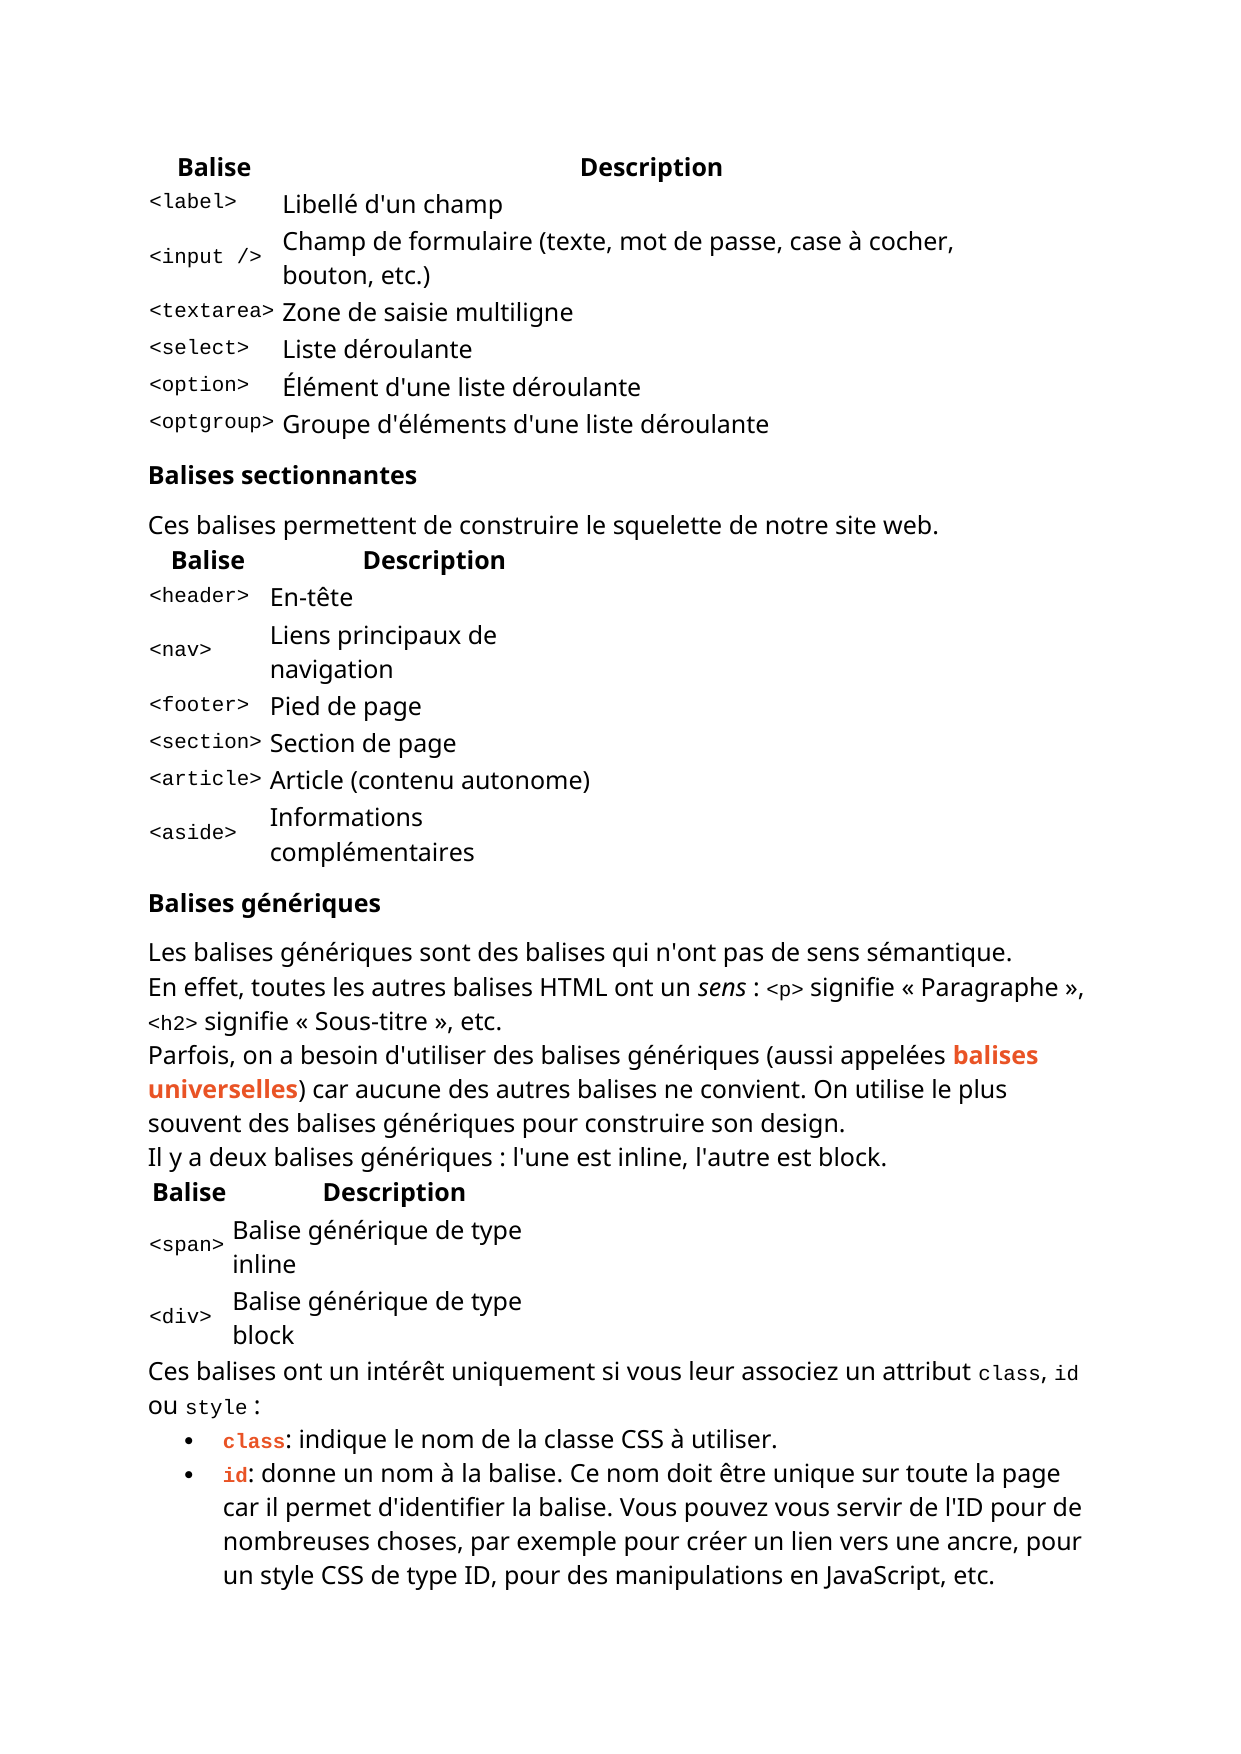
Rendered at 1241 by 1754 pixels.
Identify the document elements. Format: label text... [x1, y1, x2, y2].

table_cell Section de page [268, 724, 600, 761]
table_cell <aside> [148, 799, 268, 870]
table_cell <label> [148, 185, 281, 222]
text Ces balises ont un intérêt uniquement si vous leur associez un attribut class, id ou style : [148, 1353, 1093, 1421]
list id: donne un nom à la balise. Ce nom doit être unique sur toute la page car il permet d'identifier la balise. Vous pouvez vous servir de l'ID pour de nombreuses choses, par exemple pour créer un lien vers une ancre, pour un style CSS de type ID, pour des manipulations en JavaScript, etc. [185, 1455, 1093, 1592]
table_header Balise [148, 541, 268, 578]
table_header Description [231, 1174, 558, 1211]
text Il y a deux balises génériques : l'une est inline, l'autre est block. [148, 1139, 1093, 1173]
table_cell Élément d'une liste déroulante [281, 368, 1022, 405]
text Balises sectionnantes [148, 458, 1093, 492]
table_cell Zone de saisie multiligne [281, 293, 1022, 330]
table_header Balise [148, 148, 281, 185]
table_cell Balise générique de type block [231, 1282, 558, 1353]
table_cell <optgroup> [148, 405, 281, 442]
table_cell <option> [148, 368, 281, 405]
table_cell <input /> [148, 222, 281, 293]
table_cell Article (contenu autonome) [268, 761, 600, 798]
text Balises génériques [148, 885, 1093, 919]
table_cell Champ de formulaire (texte, mot de passe, case à cocher, bouton, etc.) [281, 222, 1022, 293]
table_cell <select> [148, 330, 281, 368]
table_cell <div> [148, 1282, 231, 1353]
table_cell <nav> [148, 616, 268, 687]
table_cell <span> [148, 1211, 231, 1282]
table_cell <header> [148, 579, 268, 616]
table_cell Liens principaux de navigation [268, 616, 600, 687]
table_cell <textarea> [148, 293, 281, 330]
text En effet, toutes les autres balises HTML ont un sens : <p> signifie « Paragraphe », <h2> signifie « Sous-titre », etc. Parfois, on a besoin d'utiliser des balises génériques (aussi appelées balises universelles) car aucune des autres balises ne convient. On utilise le plus souvent des balises génériques pour construire son design. [148, 969, 1093, 1139]
table_cell Balise générique de type inline [231, 1211, 558, 1282]
table_cell <section> [148, 724, 268, 761]
table_cell Libellé d'un champ [281, 185, 1022, 222]
table_cell Liste déroulante [281, 330, 1022, 368]
table_header Balise [148, 1174, 231, 1211]
text Les balises génériques sont des balises qui n'ont pas de sens sémantique. [148, 935, 1093, 969]
list class: indique le nom de la classe CSS à utiliser. [185, 1421, 1093, 1455]
text Ces balises permettent de construire le squelette de notre site web. [148, 507, 1093, 541]
table_cell Pied de page [268, 687, 600, 724]
table_cell <article> [148, 761, 268, 798]
table_cell Groupe d'éléments d'une liste déroulante [281, 405, 1022, 442]
table_header Description [281, 148, 1022, 185]
table_cell En-tête [268, 579, 600, 616]
table_header Description [268, 541, 600, 578]
table_cell <footer> [148, 687, 268, 724]
table_cell Informations complémentaires [268, 799, 600, 870]
